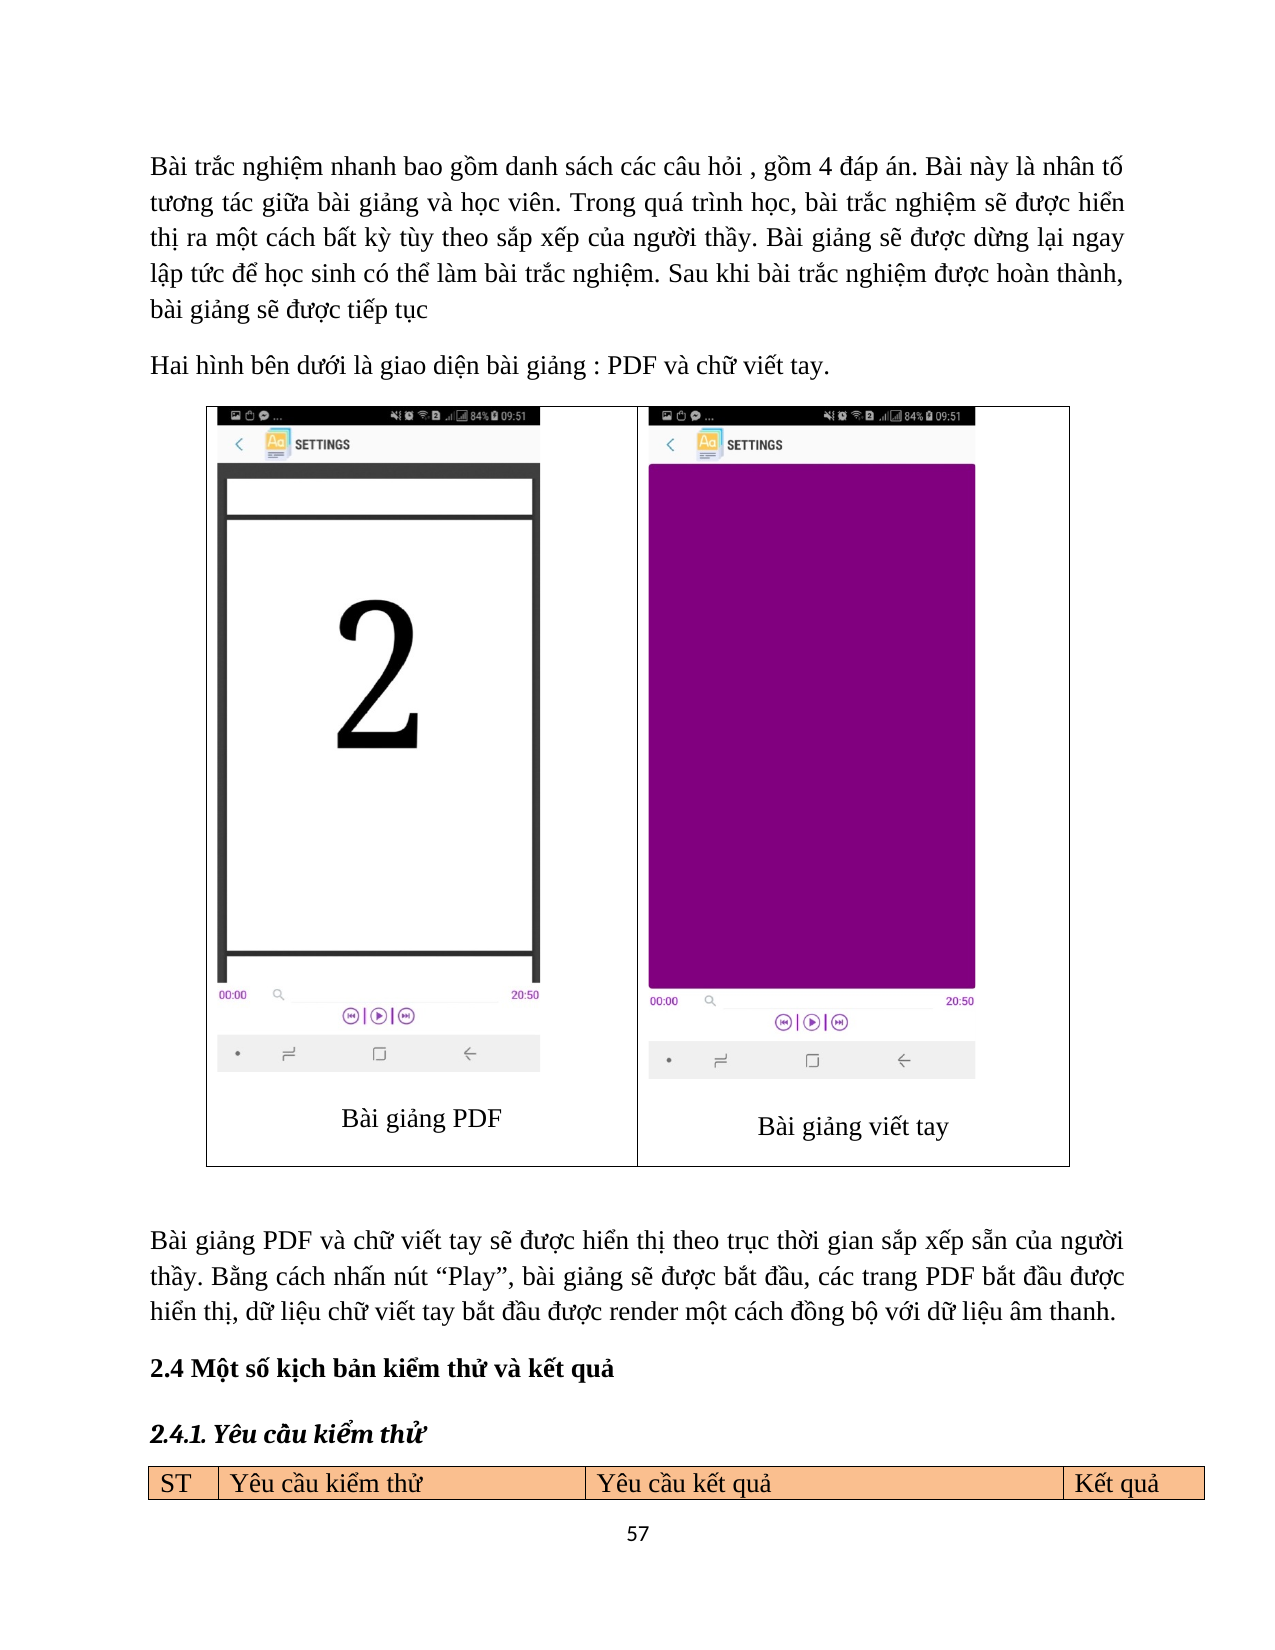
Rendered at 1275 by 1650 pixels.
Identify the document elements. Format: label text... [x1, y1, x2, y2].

table_header Kết quả [1064, 1467, 1204, 1499]
table_header Bài giảng PDF [207, 407, 637, 1166]
picture [648, 407, 976, 1079]
table_header STT [149, 1467, 218, 1499]
picture [217, 407, 541, 1072]
table_header Yêu cầu kiểm thử [219, 1467, 585, 1499]
table_header Yêu cầu kết quả [586, 1467, 1063, 1499]
text Bài trắc nghiệm nhanh bao gồm danh sách các câu hỏi , gồm 4 đáp án. Bài này là nhân tố tương tác giữa bài giảng và học viên. Trong quá trình học, bài trắc nghiệm sẽ được hiển thị ra một cách bất kỳ tùy theo sắp xếp của người thầy. Bài giảng sẽ được dừng lại ngay lập tức để học sinh có thể làm bài trắc nghiệm. Sau khi bài trắc nghiệm được hoàn thành, bài giảng sẽ được tiếp tục [150, 150, 1125, 324]
text Bài giảng PDF và chữ viết tay sẽ được hiển thị theo trục thời gian sắp xếp sẵn của người thầy. Bằng cách nhấn nút “Play”, bài giảng sẽ được bắt đầu, các trang PDF bắt đầu được hiển thị, dữ liệu chữ viết tay bắt đầu được render một cách đồng bộ với dữ liệu âm thanh. [150, 1224, 1125, 1326]
subtitle 2.4 Một số kịch bản kiểm thử và kết quả [150, 1352, 1125, 1383]
text Hai hình bên dưới là giao diện bài giảng : PDF và chữ viết tay. [150, 349, 1125, 381]
table_header Bài giảng viết tay [638, 407, 1069, 1166]
subtitle 2.4.1. Yêu cầu kiểm thử [150, 1419, 1125, 1451]
